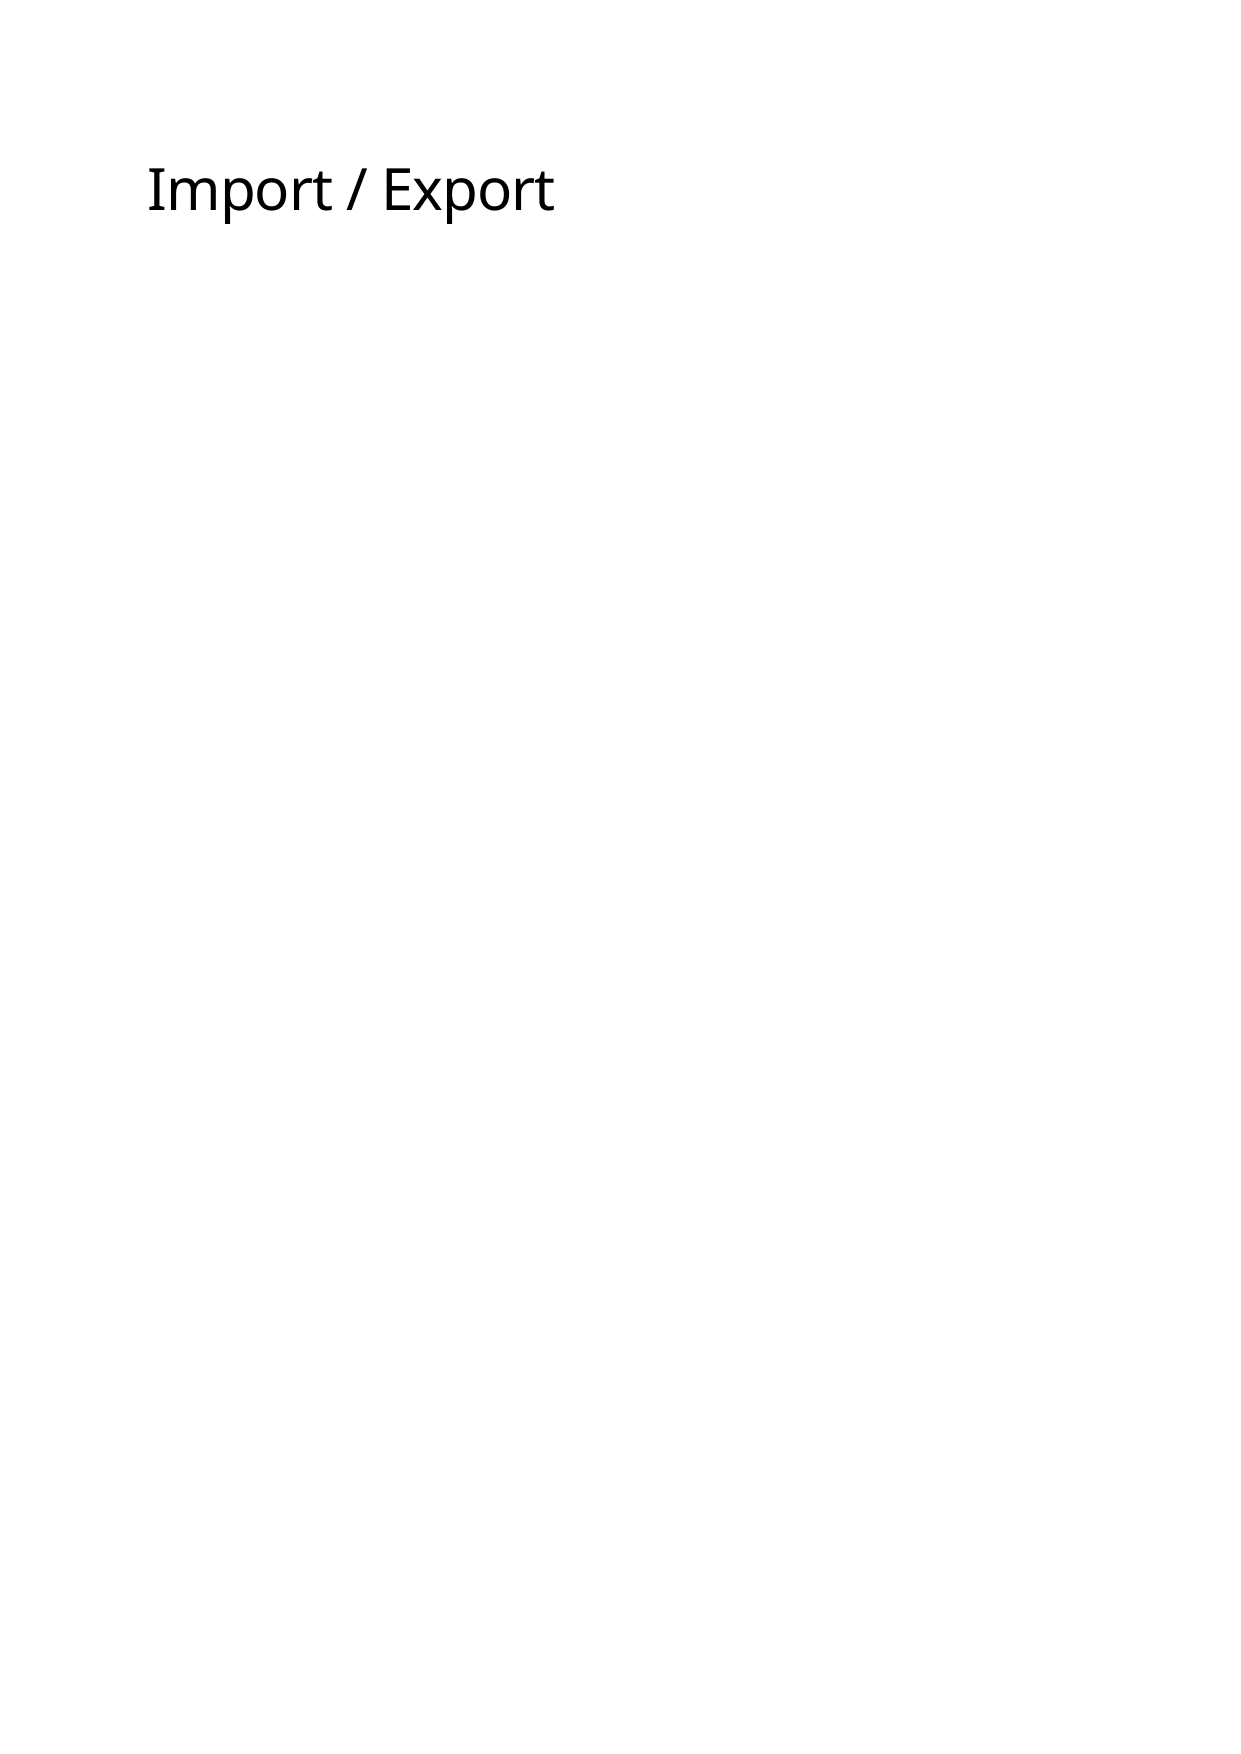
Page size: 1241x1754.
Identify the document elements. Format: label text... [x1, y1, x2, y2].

title Import / Export [148, 148, 1093, 227]
